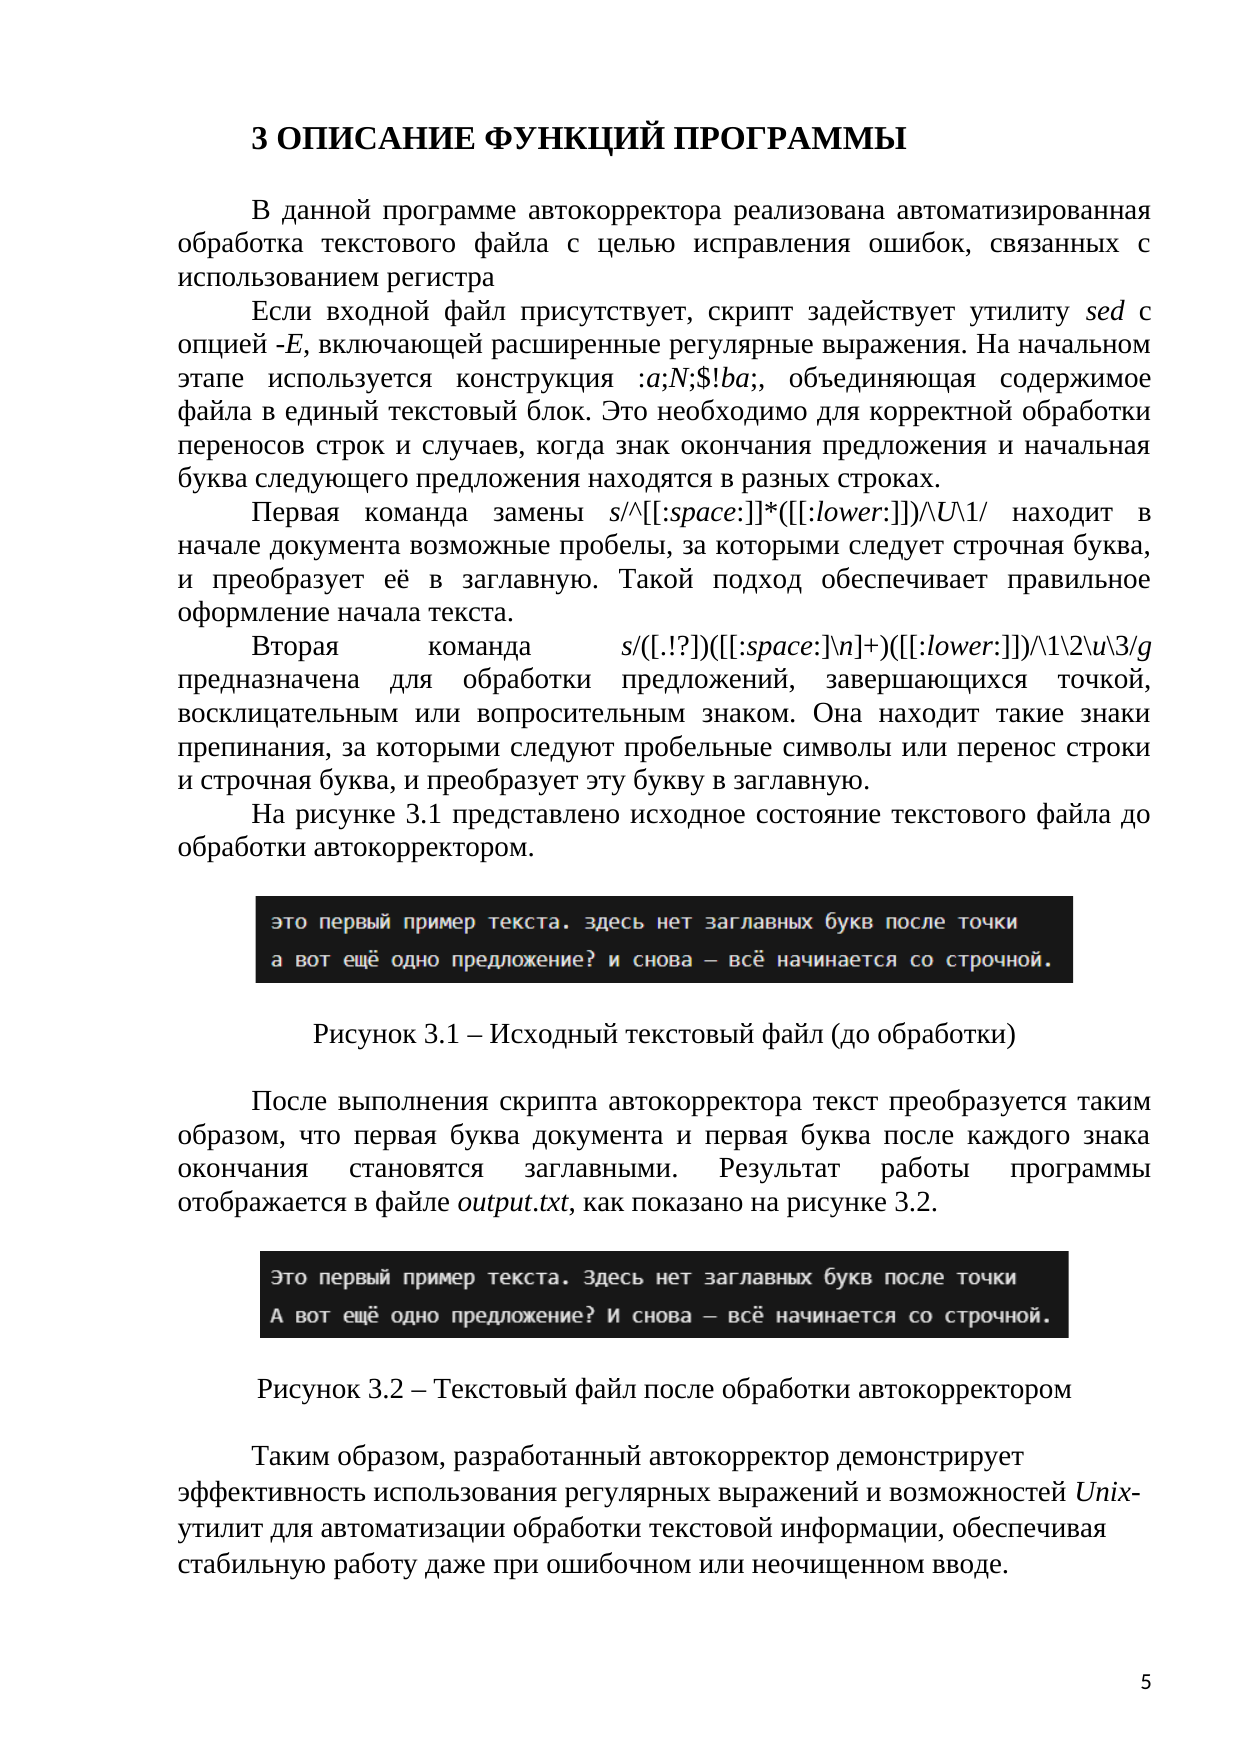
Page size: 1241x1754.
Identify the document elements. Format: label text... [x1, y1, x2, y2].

text Если входной файл присутствует, скрипт задействует утилиту sed с опцией -E, включающей расширенные регулярные выражения. На начальном этапе используется конструкция :a;N;$!ba;, объединяющая содержимое файла в единый текстовый блок. Это необходимо для корректной обработки переносов строк и случаев, когда знак окончания предложения и начальная буква следующего предложения находятся в разных строках. [177, 293, 1152, 494]
picture [260, 1251, 1069, 1338]
text Рисунок 3.2 – Текстовый файл после обработки автокорректором [177, 1371, 1152, 1404]
text Первая команда замены s/^[[:space:]]*([[:lower:]])/\U\1/ находит в начале документа возможные пробелы, за которыми следует строчная буква, и преобразует её в заглавную. Такой подход обеспечивает правильное оформление начала текста. [177, 494, 1152, 628]
subtitle 3 ОПИСАНИЕ ФУНКЦИЙ ПРОГРАММЫ [177, 118, 1152, 156]
text Вторая команда s/([.!?])([[:space:]\n]+)([[:lower:]])/\1\2\u\3/g предназначена для обработки предложений, завершающихся точкой, восклицательным или вопросительным знаком. Она находит такие знаки препинания, за которыми следуют пробельные символы или перенос строки и строчная буква, и преобразует эту букву в заглавную. [177, 628, 1152, 796]
text В данной программе автокорректора реализована автоматизированная обработка текстового файла с целью исправления ошибок, связанных с использованием регистра [177, 192, 1152, 293]
picture [255, 896, 1074, 983]
text На рисунке 3.1 представлено исходное состояние текстового файла до обработки автокорректором. [177, 796, 1152, 863]
text Таким образом, разработанный автокорректор демонстрирует эффективность использования регулярных выражений и возможностей Unix-утилит для автоматизации обработки текстовой информации, обеспечивая стабильную работу даже при ошибочном или неочищенном вводе. [177, 1438, 1152, 1580]
text После выполнения скрипта автокорректора текст преобразуется таким образом, что первая буква документа и первая буква после каждого знака окончания становятся заглавными. Результат работы программы отображается в файле output.txt, как показано на рисунке 3.2. [177, 1083, 1152, 1217]
text Рисунок 3.1 – Исходный текстовый файл (до обработки) [177, 1016, 1152, 1050]
